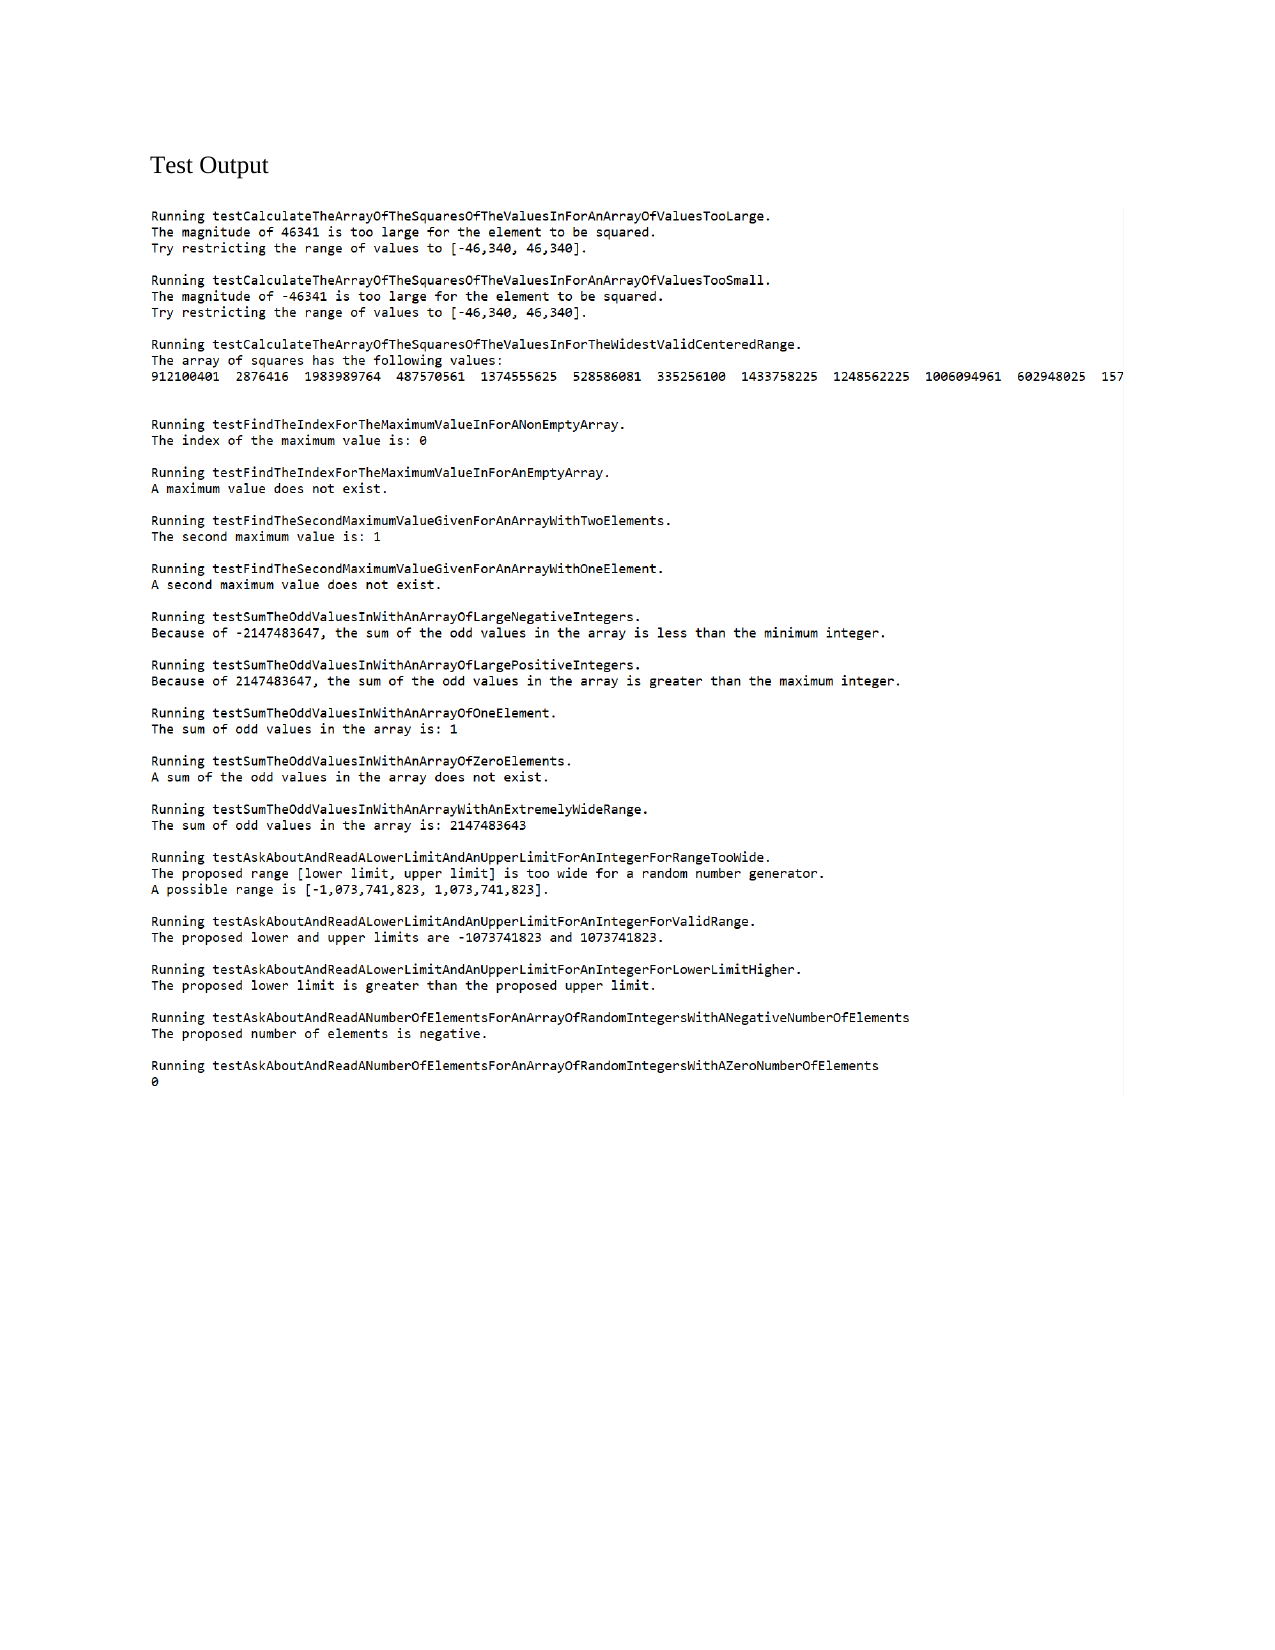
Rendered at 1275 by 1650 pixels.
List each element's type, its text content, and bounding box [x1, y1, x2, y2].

text Test Output [150, 150, 1125, 179]
picture [150, 207, 1124, 1097]
